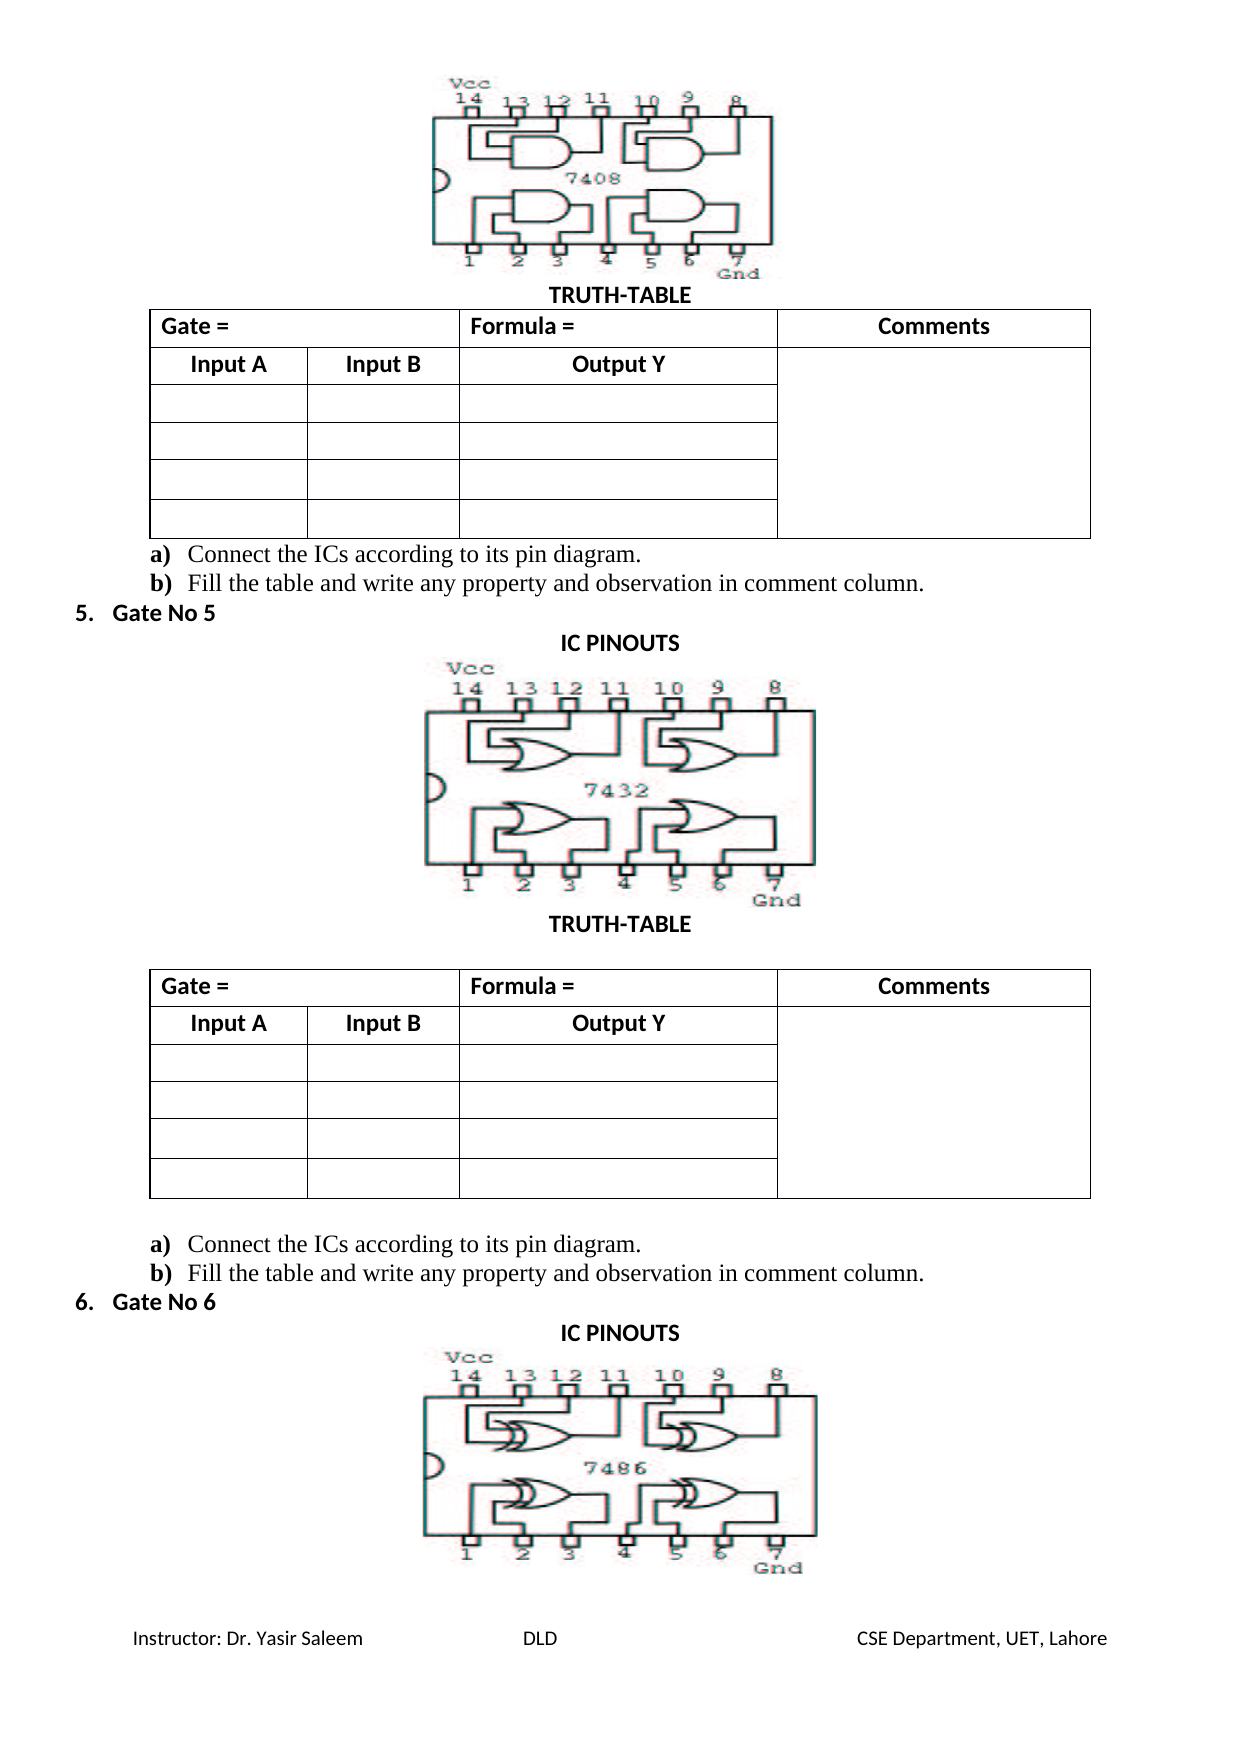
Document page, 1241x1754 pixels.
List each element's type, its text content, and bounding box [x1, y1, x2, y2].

table_cell Input B [308, 348, 459, 384]
list Connect the ICs according to its pin diagram. [150, 539, 1165, 568]
table_cell [460, 460, 777, 498]
text TRUTH-TABLE [75, 908, 1165, 938]
table_header Comments [778, 970, 1090, 1006]
table_header Comments [778, 310, 1090, 347]
table_header Gate = [151, 310, 459, 347]
table_header Formula = [460, 970, 777, 1006]
table_cell [308, 385, 459, 422]
table_cell [308, 1119, 459, 1158]
table_cell [460, 1082, 777, 1118]
table_cell Output Y [460, 1007, 777, 1043]
table_cell [460, 423, 777, 459]
table_cell [151, 460, 307, 498]
table_cell Input A [151, 1007, 307, 1043]
table_cell [151, 385, 307, 422]
table_cell [151, 1045, 307, 1081]
table_cell [778, 348, 1090, 538]
text TRUTH-TABLE [75, 279, 1165, 309]
table_header Formula = [460, 310, 777, 347]
table_cell Input B [308, 1007, 459, 1043]
table_cell [308, 1082, 459, 1118]
table_cell [460, 1119, 777, 1158]
table_header Gate = [151, 970, 459, 1006]
table_cell [460, 385, 777, 422]
table_cell [308, 460, 459, 498]
table_cell [778, 1007, 1090, 1197]
list Gate No 6 [75, 1287, 1165, 1317]
table_cell [460, 500, 777, 538]
text IC PINOUTS [75, 1317, 1165, 1348]
table_cell [151, 1159, 307, 1197]
table_cell [308, 1159, 459, 1197]
table_cell [460, 1159, 777, 1197]
list Gate No 5 [75, 597, 1165, 627]
table_cell [308, 423, 459, 459]
table_cell [151, 423, 307, 459]
table_cell [151, 500, 307, 538]
list Fill the table and write any property and observation in comment column. [150, 568, 1165, 597]
table_cell [308, 500, 459, 538]
table_cell Output Y [460, 348, 777, 384]
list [150, 1229, 1165, 1258]
table_cell [151, 1082, 307, 1118]
table_cell Input A [151, 348, 307, 384]
text IC PINOUTS [75, 627, 1165, 658]
table_cell [460, 1045, 777, 1081]
table_cell [151, 1119, 307, 1158]
table_cell [308, 1045, 459, 1081]
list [150, 1258, 1165, 1287]
